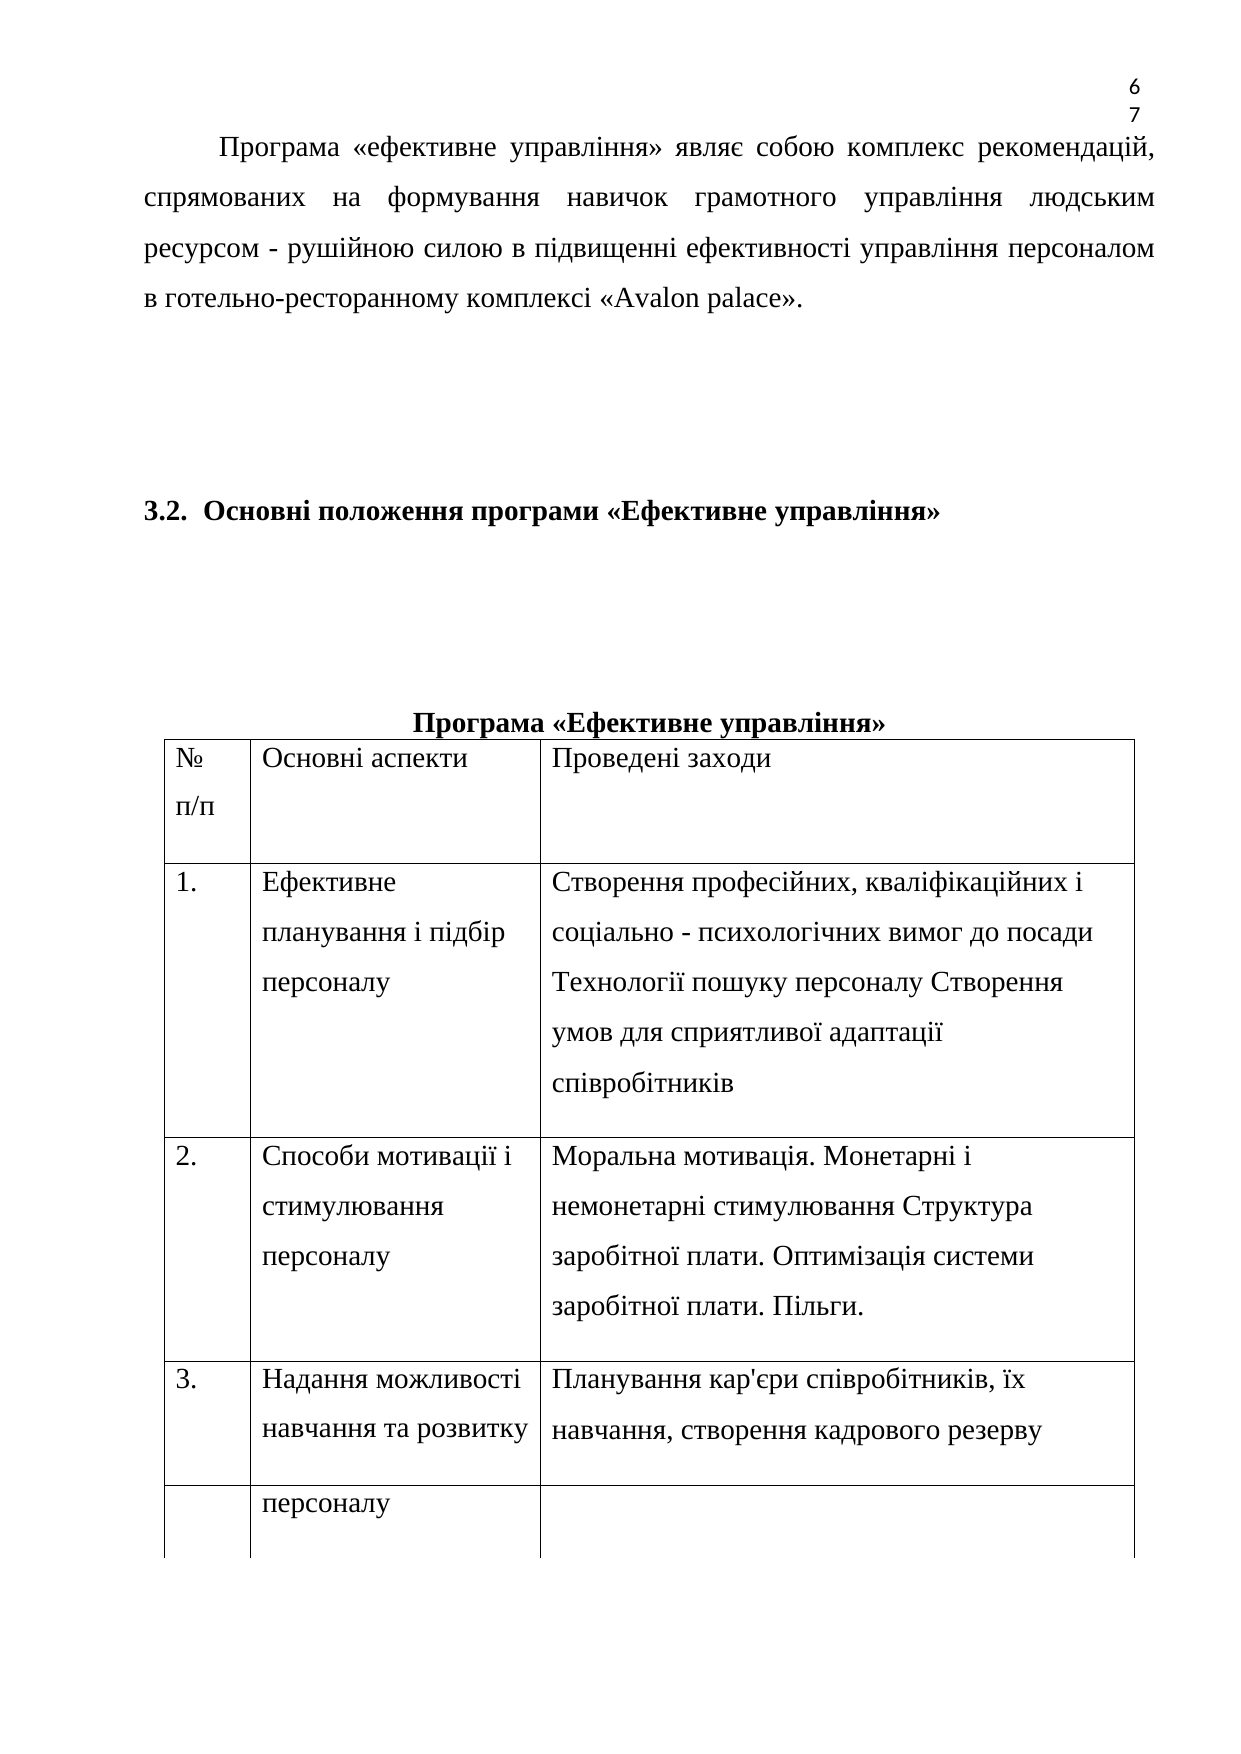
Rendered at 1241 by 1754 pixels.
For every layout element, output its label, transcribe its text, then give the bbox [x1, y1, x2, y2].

table_cell Способи мотивації і стимулювання персоналу [251, 1138, 540, 1361]
table_cell 3. [165, 1362, 250, 1484]
table_cell 1. [165, 864, 250, 1137]
table_cell 2. [165, 1138, 250, 1361]
table_cell Моральна мотивація. Монетарні і немонетарні стимулювання Структура заробітної плати. Оптимізація системи заробітної плати. Пільги. [541, 1138, 1134, 1361]
table_header персоналу [251, 1486, 540, 1558]
table_cell Ефективне планування і підбір персоналу [251, 864, 540, 1137]
text Програма «ефективне управління» являє собою комплекс рекомендацій, спрямованих на формування навичок грамотного управління людським ресурсом - рушійною силою в підвищенні ефективності управління персоналом в готельно-ресторанному комплексі «Avalon palace». [144, 129, 1155, 313]
table_header [165, 1486, 250, 1558]
table_header Проведені заходи [541, 740, 1134, 863]
table_header № п/п [165, 740, 250, 863]
list Основні положення програми «Ефективне управління» [144, 493, 1155, 526]
text Програма «Ефективне управління» [144, 706, 1155, 739]
table_cell Створення професійних, кваліфікаційних і соціально - психологічних вимог до посади Технології пошуку персоналу Створення умов для сприятливої адаптації співробітників [541, 864, 1134, 1137]
table_header [541, 1486, 1134, 1558]
table_header Основні аспекти [251, 740, 540, 863]
table_cell Надання можливості навчання та розвитку [251, 1362, 540, 1484]
table_cell Планування кар'єри співробітників, їх навчання, створення кадрового резерву [541, 1362, 1134, 1484]
